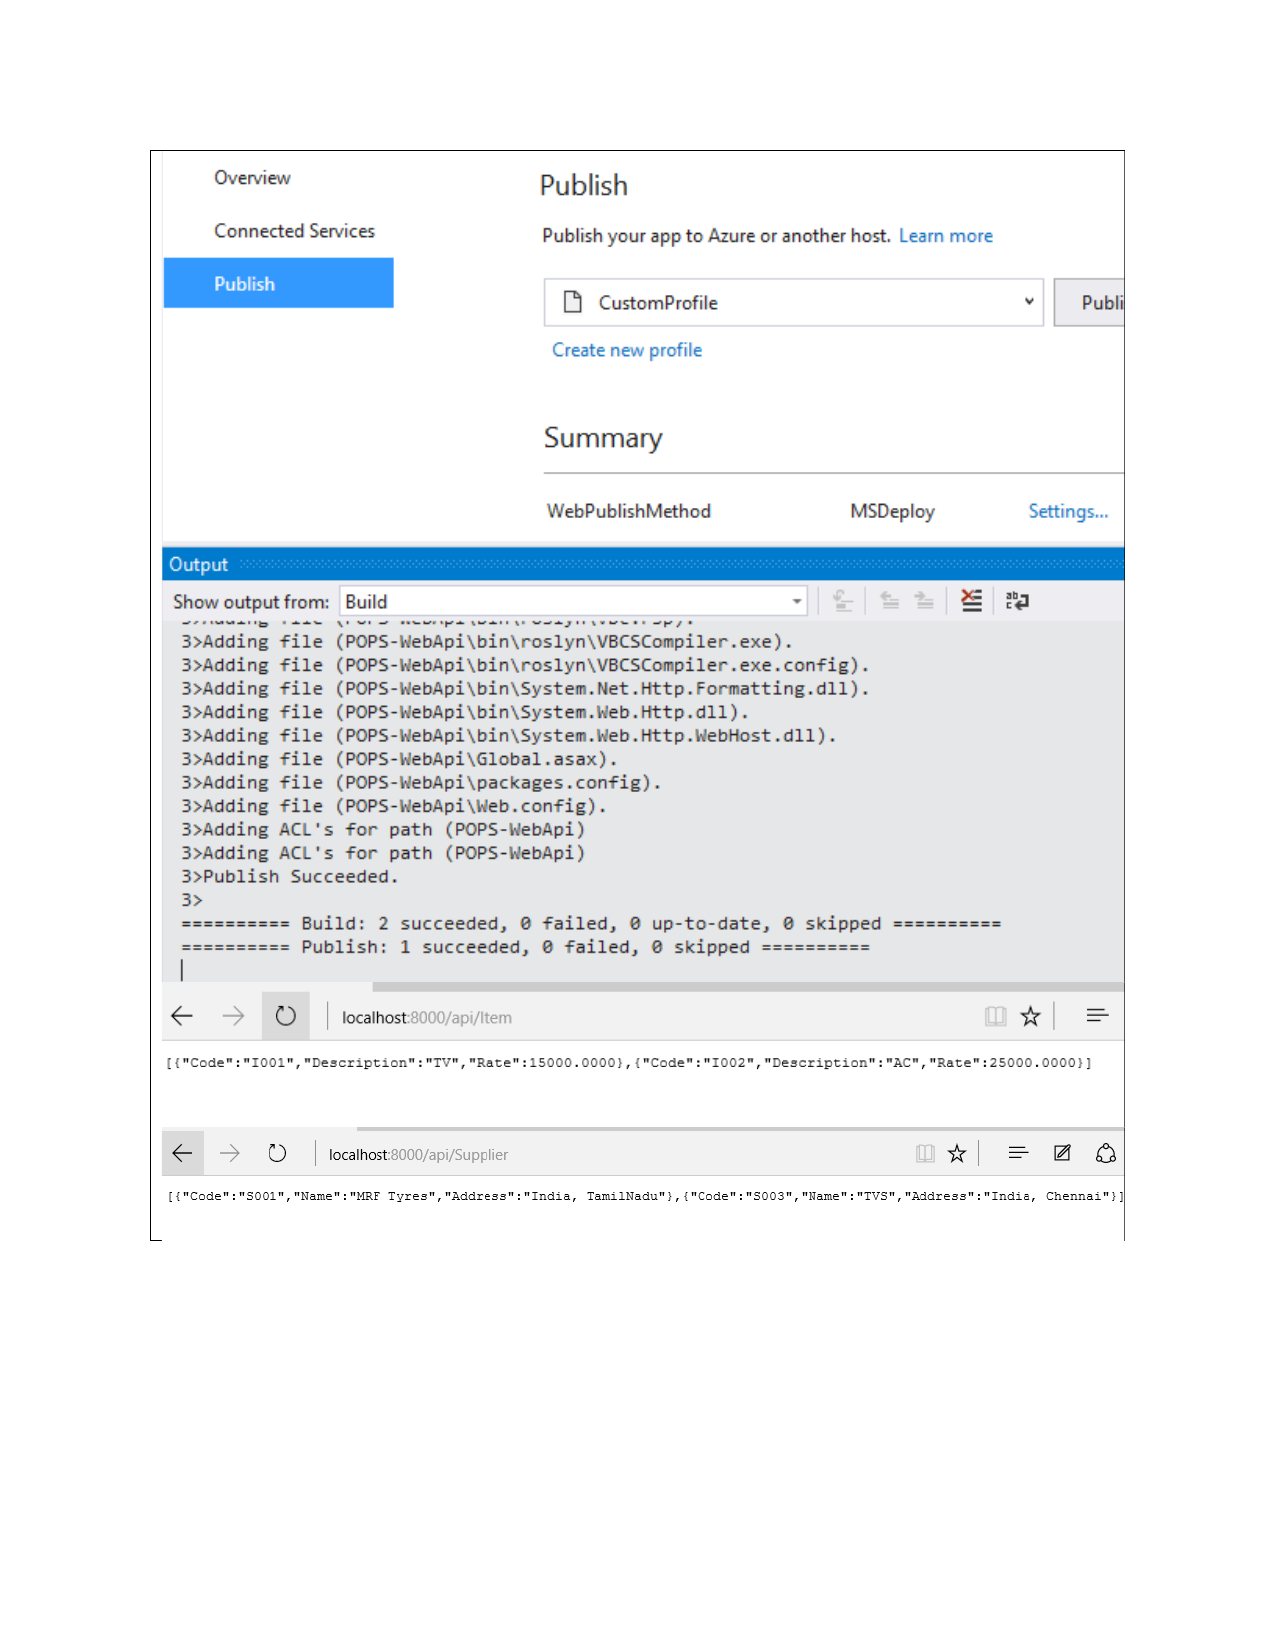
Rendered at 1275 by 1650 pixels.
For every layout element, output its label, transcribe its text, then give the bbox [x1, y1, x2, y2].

picture [161, 151, 1125, 1241]
